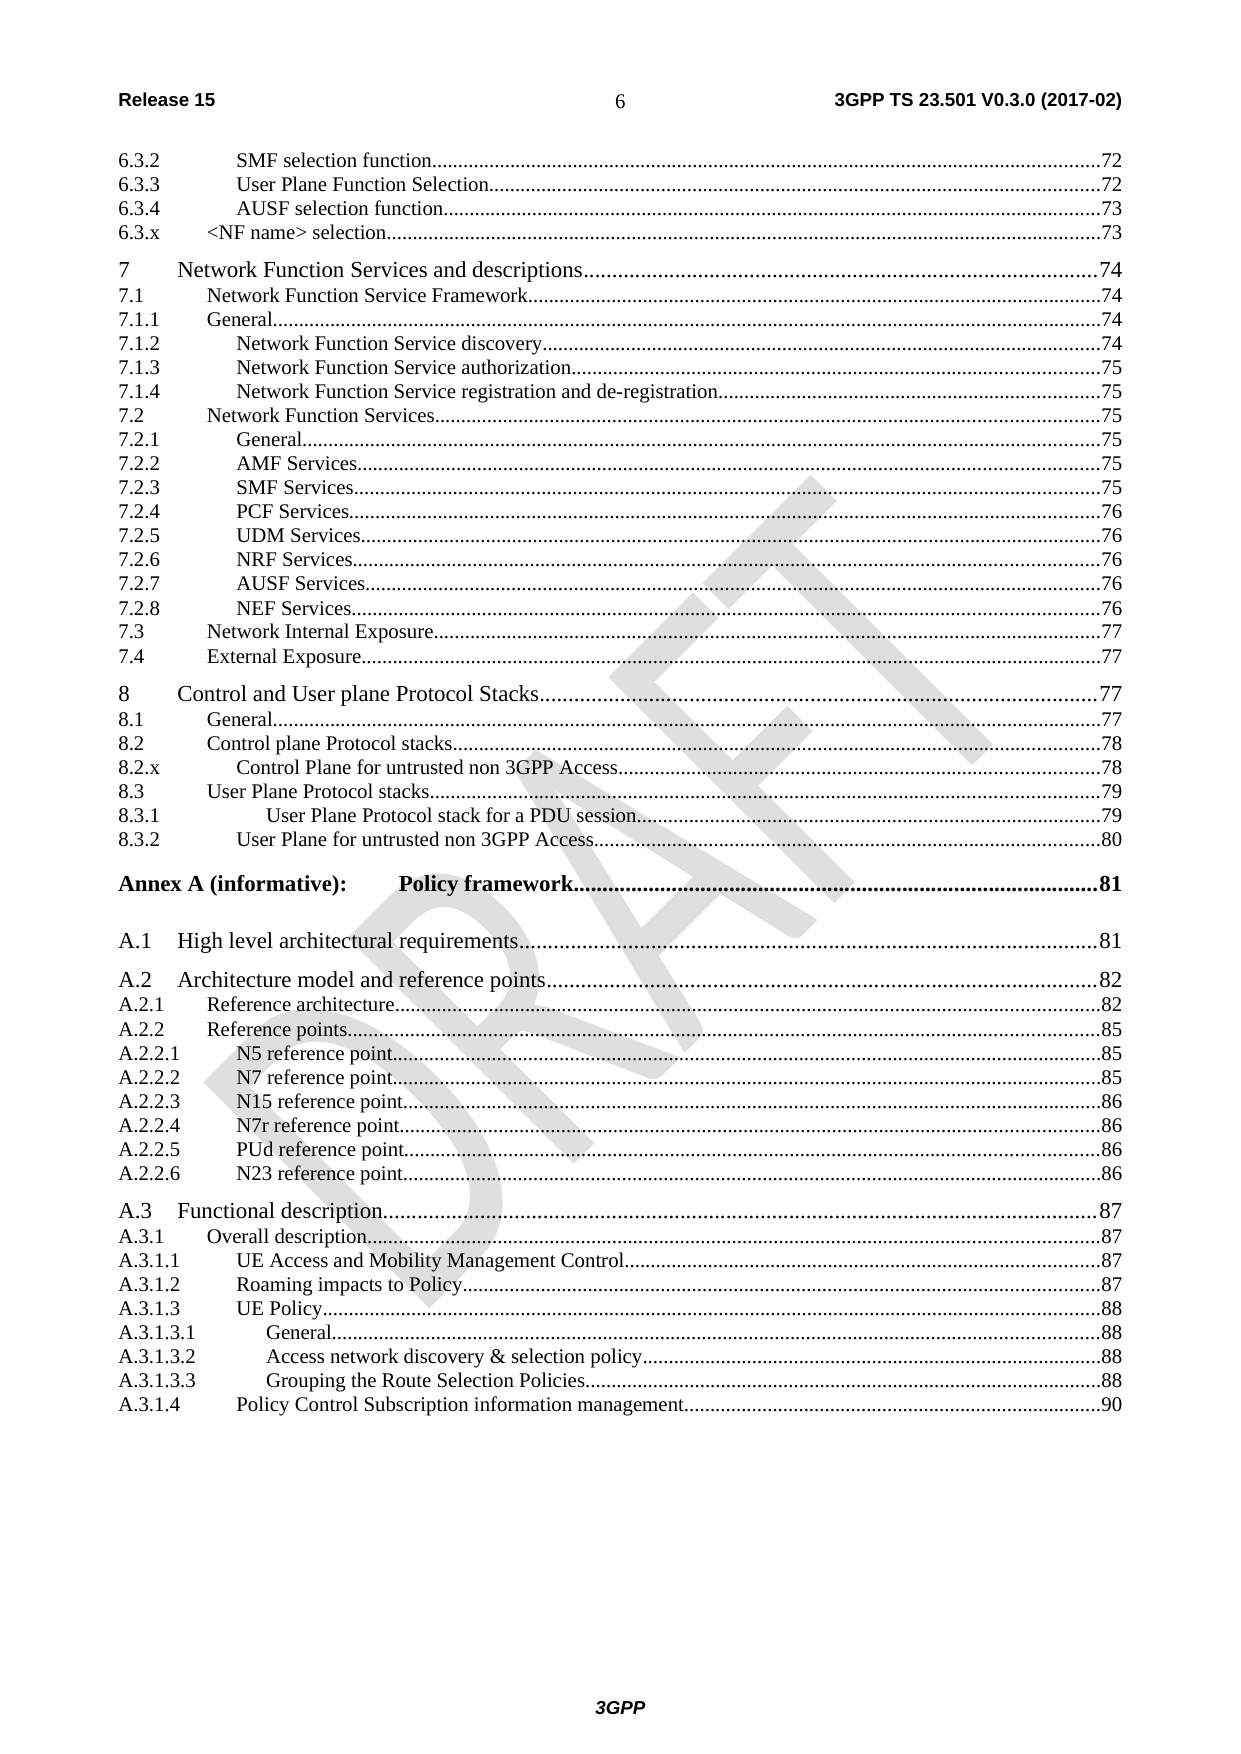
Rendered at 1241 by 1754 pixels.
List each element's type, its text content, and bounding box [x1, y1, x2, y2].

text A.2.2.1 N5 reference point 85 [118, 1041, 1122, 1064]
text 7.1 Network Function Service Framework 74 [118, 283, 1078, 307]
text 7.1.4 Network Function Service registration and de-registration 75 [118, 379, 1122, 403]
text 7 Network Function Services and descriptions 74 [118, 256, 1078, 283]
text A.3.1.1 UE Access and Mobility Management Control 87 [118, 1248, 1122, 1272]
text A.2.2.3 N15 reference point 86 [118, 1089, 1122, 1113]
text A.3.1.3 UE Policy 88 [118, 1296, 1122, 1320]
text 6.3.4 AUSF selection function 73 [118, 196, 1122, 220]
text 7.1.1 General 74 [118, 307, 1078, 331]
text 6.3.3 User Plane Function Selection 72 [118, 172, 1122, 196]
text 8 Control and User plane Protocol Stacks 77 [118, 680, 1078, 706]
text 7.2.5 UDM Services 76 [118, 523, 1122, 547]
text 8.3 User Plane Protocol stacks 79 [118, 779, 1078, 803]
text A.2.2.2 N7 reference point 85 [118, 1064, 1122, 1089]
text A.2.1 Reference architecture 82 [118, 992, 1078, 1016]
text 7.2.3 SMF Services 75 [118, 475, 1122, 499]
text Annex A (informative): Policy framework 81 [118, 869, 1122, 896]
text A.2.2.5 PUd reference point 86 [118, 1137, 1122, 1161]
text 8.3.1 User Plane Protocol stack for a PDU session 79 [118, 803, 1122, 827]
text 7.2.2 AMF Services 75 [118, 451, 1122, 475]
text 7.4 External Exposure 77 [118, 643, 1078, 668]
text A.3.1.2 Roaming impacts to Policy 87 [118, 1272, 1122, 1296]
text 6.3.x <NF name> selection 73 [118, 220, 1078, 244]
text A.2.2 Reference points 85 [118, 1016, 1078, 1041]
text 8.2.x Control Plane for untrusted non 3GPP Access 78 [118, 754, 1122, 779]
text 7.2.6 NRF Services 76 [118, 547, 1122, 571]
text A.3.1.4 Policy Control Subscription information management 90 [118, 1392, 1122, 1416]
text 8.2 Control plane Protocol stacks 78 [118, 731, 1078, 754]
text A.1 High level architectural requirements 81 [118, 927, 1078, 953]
text 7.2 Network Function Services 75 [118, 403, 1078, 427]
text 7.2.1 General 75 [118, 427, 1122, 451]
text 8.3.2 User Plane for untrusted non 3GPP Access 80 [118, 827, 1122, 851]
text 7.3 Network Internal Exposure 77 [118, 619, 1078, 643]
text 6.3.2 SMF selection function 72 [118, 147, 1122, 172]
text 7.1.3 Network Function Service authorization 75 [118, 355, 1122, 379]
text 8.1 General 77 [118, 706, 1078, 731]
text A.3.1.3.3 Grouping the Route Selection Policies 88 [118, 1368, 1122, 1392]
text 7.2.7 AUSF Services 76 [118, 571, 1122, 595]
text A.3.1.3.2 Access network discovery & selection policy 88 [118, 1344, 1122, 1368]
text 7.2.8 NEF Services 76 [118, 595, 1122, 619]
text 7.1.2 Network Function Service discovery 74 [118, 331, 1122, 355]
text A.2.2.6 N23 reference point 86 [118, 1161, 1122, 1185]
text A.3.1.3.1 General 88 [118, 1320, 1122, 1344]
text A.3 Functional description 87 [118, 1197, 1078, 1224]
text A.2 Architecture model and reference points 82 [118, 966, 1078, 992]
text 7.2.4 PCF Services 76 [118, 499, 1122, 523]
text A.3.1 Overall description 87 [118, 1224, 1078, 1248]
text A.2.2.4 N7r reference point 86 [118, 1113, 1122, 1137]
